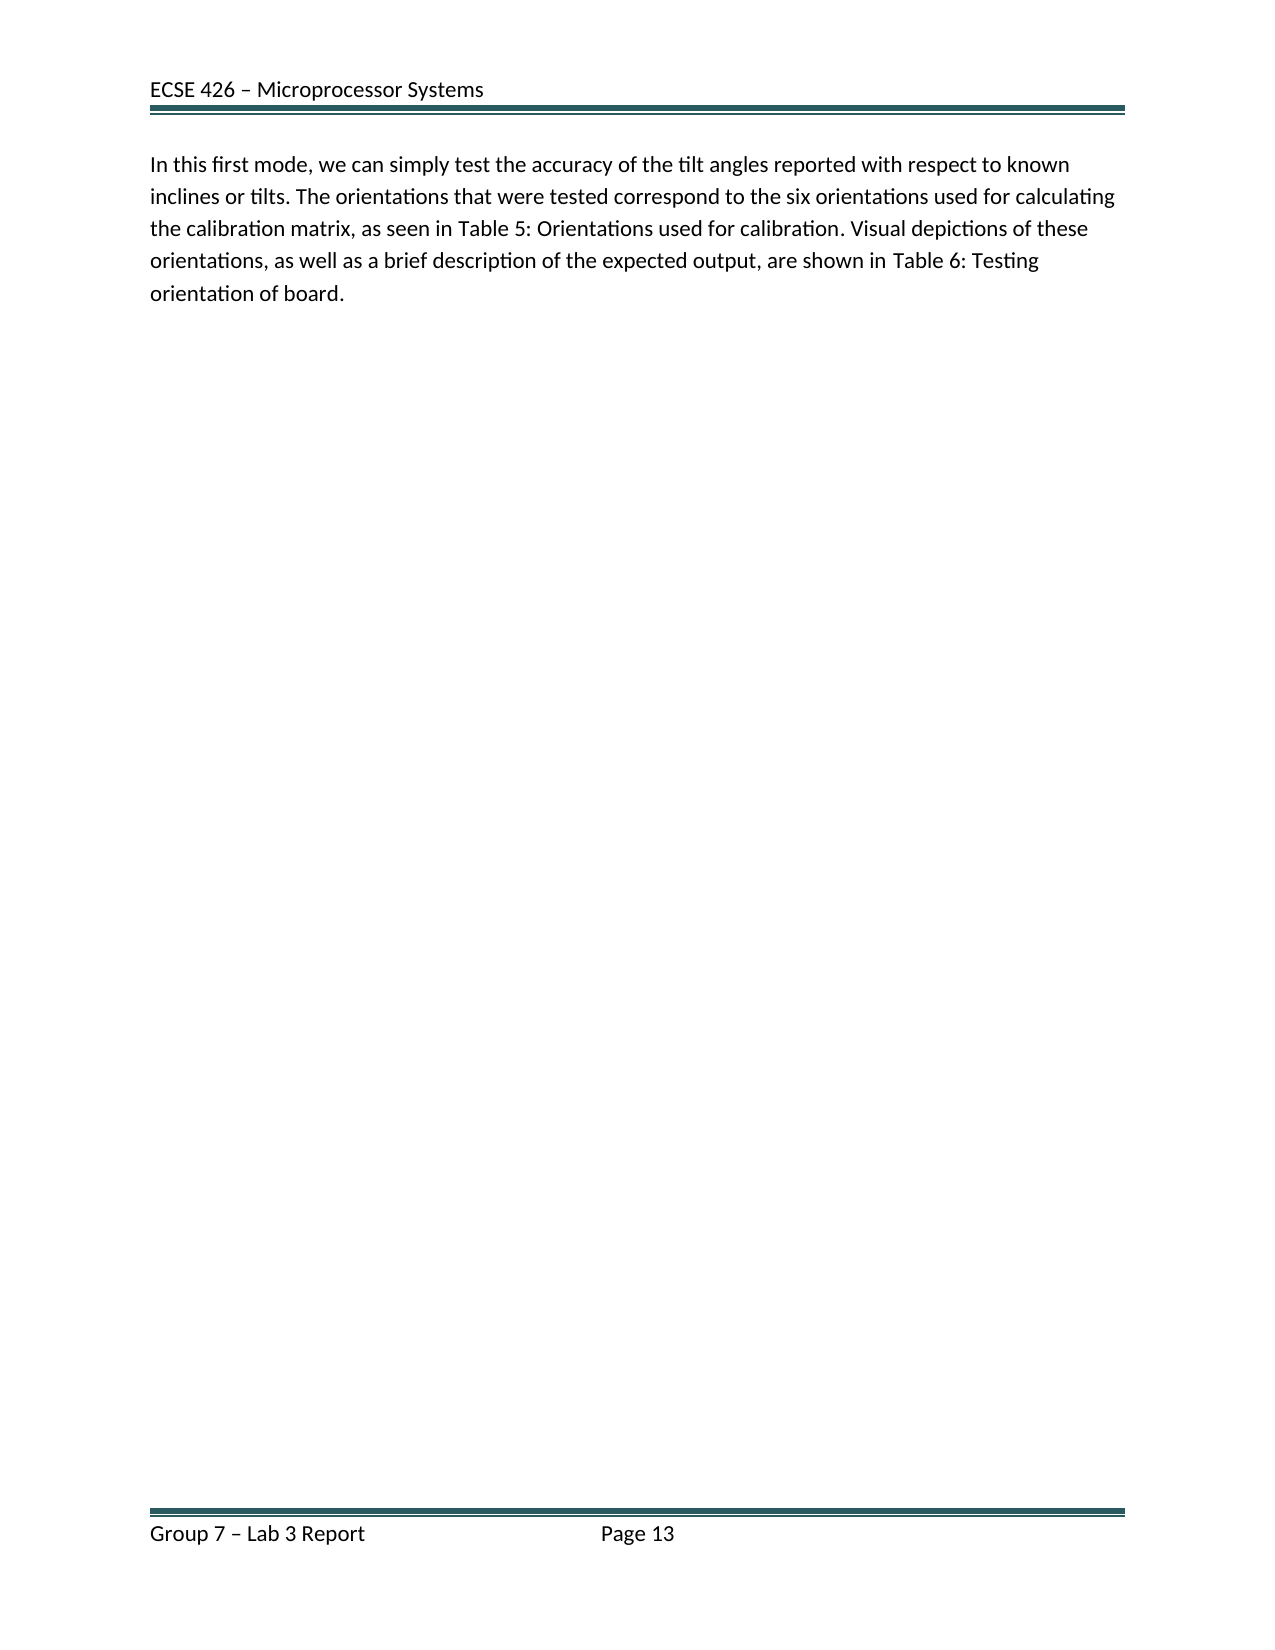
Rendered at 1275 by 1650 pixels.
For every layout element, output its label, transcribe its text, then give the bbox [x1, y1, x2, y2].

text In this first mode, we can simply test the accuracy of the tilt angles reported with respect to known inclines or tilts. The orientations that were tested correspond to the six orientations used for calculating the calibration matrix, as seen in Table 5: Orientations used for calibration. Visual depictions of these orientations, as well as a brief description of the expected output, are shown in Table 6: Testing orientation of board. [150, 150, 1125, 307]
